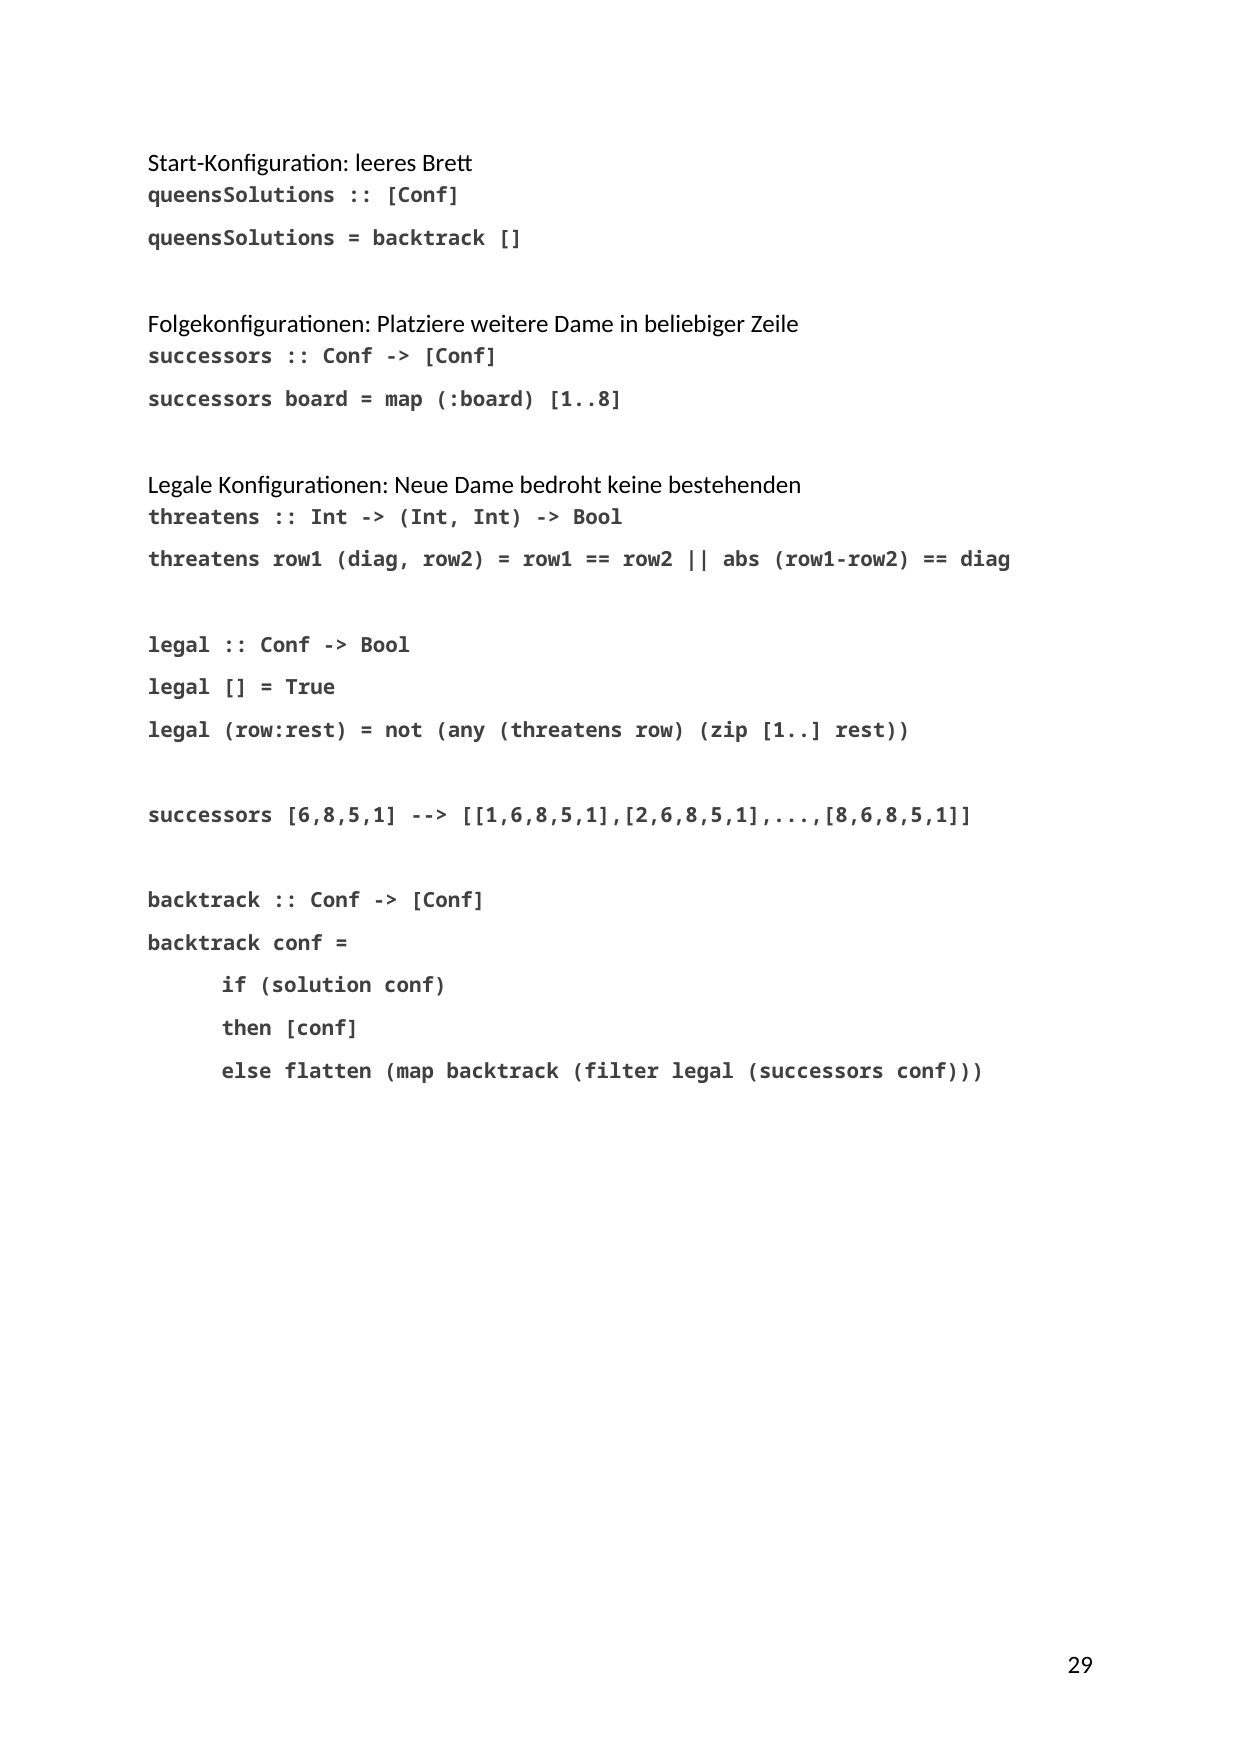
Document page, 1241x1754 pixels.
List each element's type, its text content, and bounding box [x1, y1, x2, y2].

text legal [] = True [148, 672, 1093, 701]
text successors :: Conf -> [Conf] [148, 341, 1093, 370]
text else flatten (map backtrack (filter legal (successors conf))) [148, 1056, 1093, 1084]
text threatens :: Int -> (Int, Int) -> Bool [148, 502, 1093, 530]
text if (solution conf) [148, 971, 1093, 999]
text Start-Konfiguration: leeres Brett [148, 148, 1093, 178]
text Legale Konfigurationen: Neue Dame bedroht keine bestehenden [148, 469, 1093, 499]
text legal :: Conf -> Bool [148, 630, 1093, 658]
text queensSolutions :: [Conf] [148, 181, 1093, 209]
text successors [6,8,5,1] --> [[1,6,8,5,1],[2,6,8,5,1],...,[8,6,8,5,1]] [148, 800, 1093, 829]
text then [conf] [148, 1013, 1093, 1042]
text legal (row:rest) = not (any (threatens row) (zip [1..] rest)) [148, 715, 1093, 743]
text successors board = map (:board) [1..8] [148, 384, 1093, 412]
text queensSolutions = backtrack [] [148, 223, 1093, 252]
text backtrack :: Conf -> [Conf] [148, 885, 1093, 914]
text threatens row1 (diag, row2) = row1 == row2 || abs (row1-row2) == diag [148, 544, 1093, 573]
text Folgekonfigurationen: Platziere weitere Dame in beliebiger Zeile [148, 308, 1093, 339]
text backtrack conf = [148, 928, 1093, 956]
